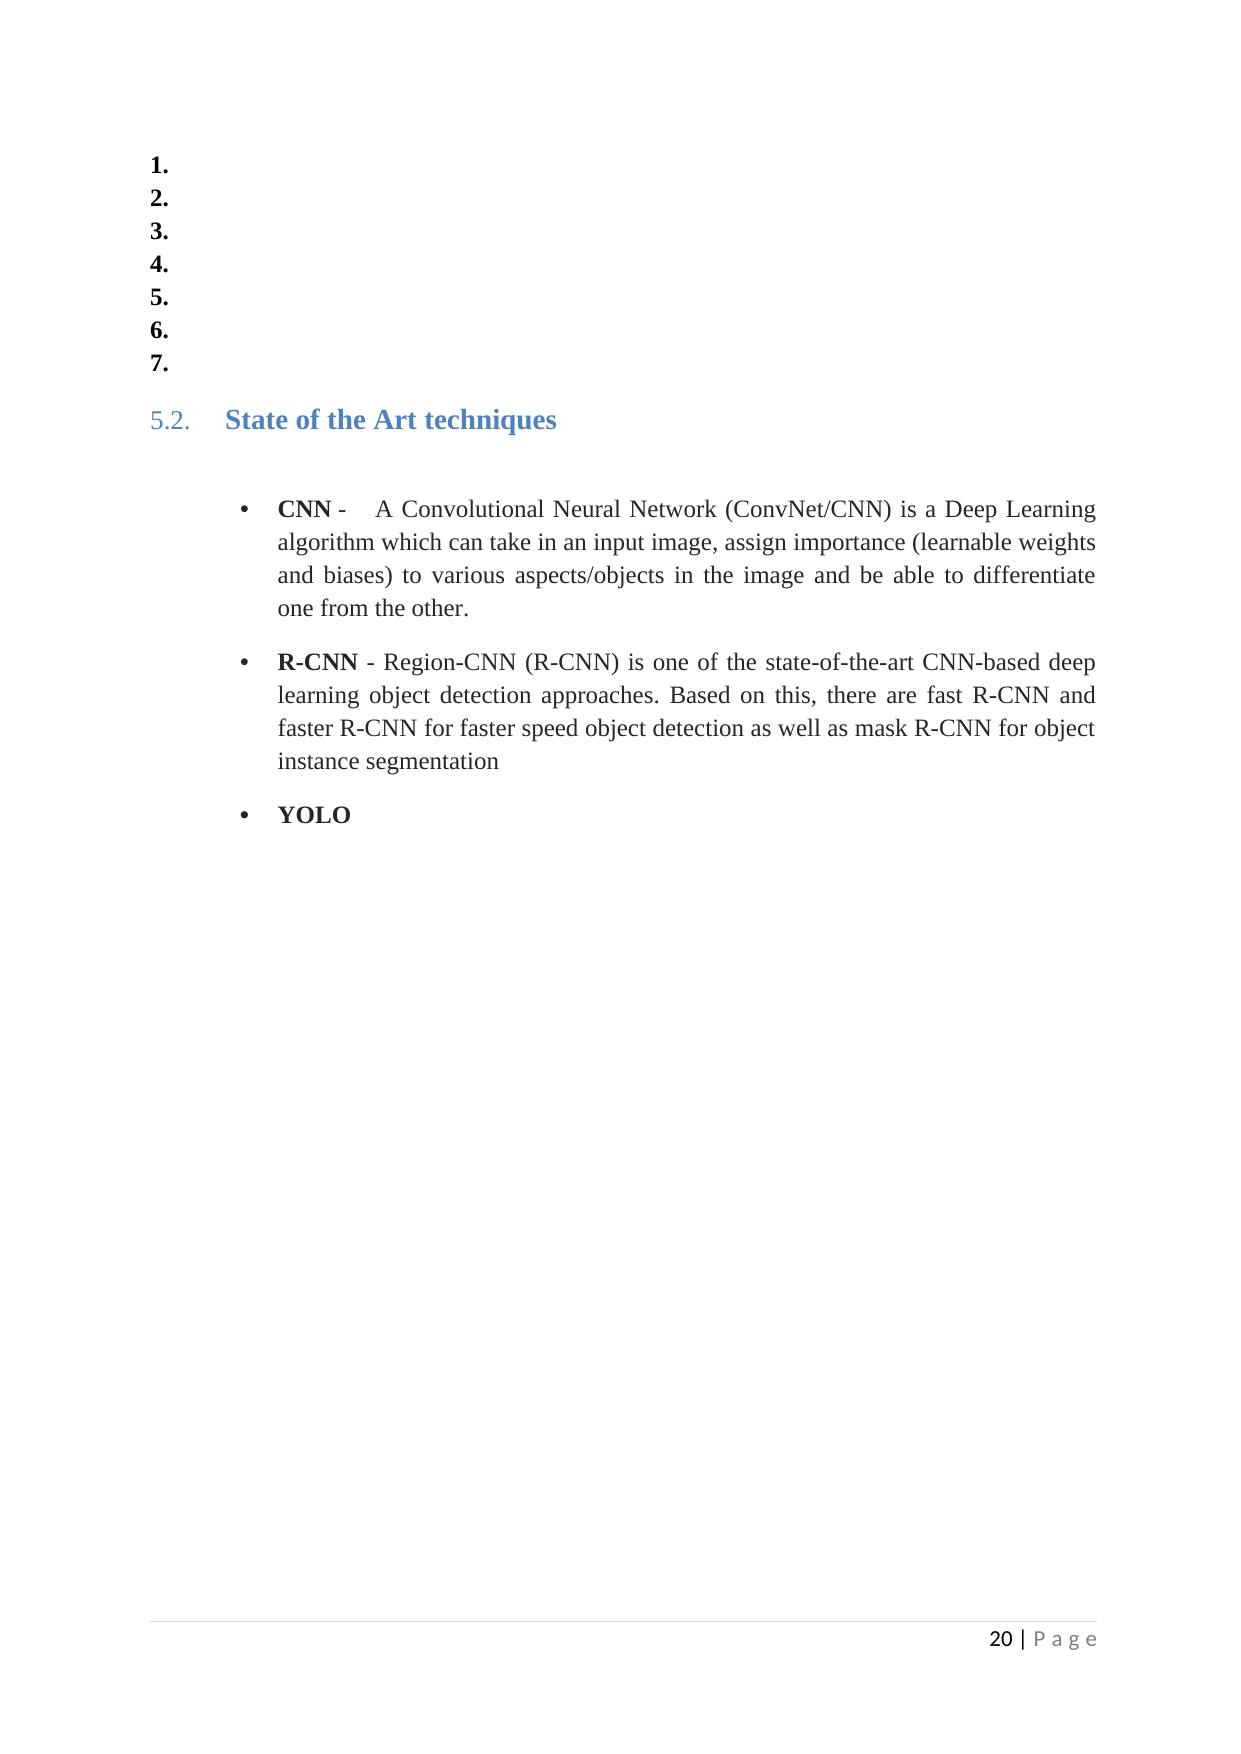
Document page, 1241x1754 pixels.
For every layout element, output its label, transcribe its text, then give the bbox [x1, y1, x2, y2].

list YOLO [240, 799, 1097, 828]
subtitle State of the Art techniques [150, 402, 1097, 436]
list CNN - A Convolutional Neural Network (ConvNet/CNN) is a Deep Learning algorithm which can take in an input image, assign importance (learnable weights and biases) to various aspects/objects in the image and be able to differentiate one from the other. [240, 493, 1097, 621]
list R-CNN - Region-CNN (R-CNN) is one of the state-of-the-art CNN-based deep learning object detection approaches. Based on this, there are fast R-CNN and faster R-CNN for faster speed object detection as well as mask R-CNN for object instance segmentation [240, 647, 1097, 774]
